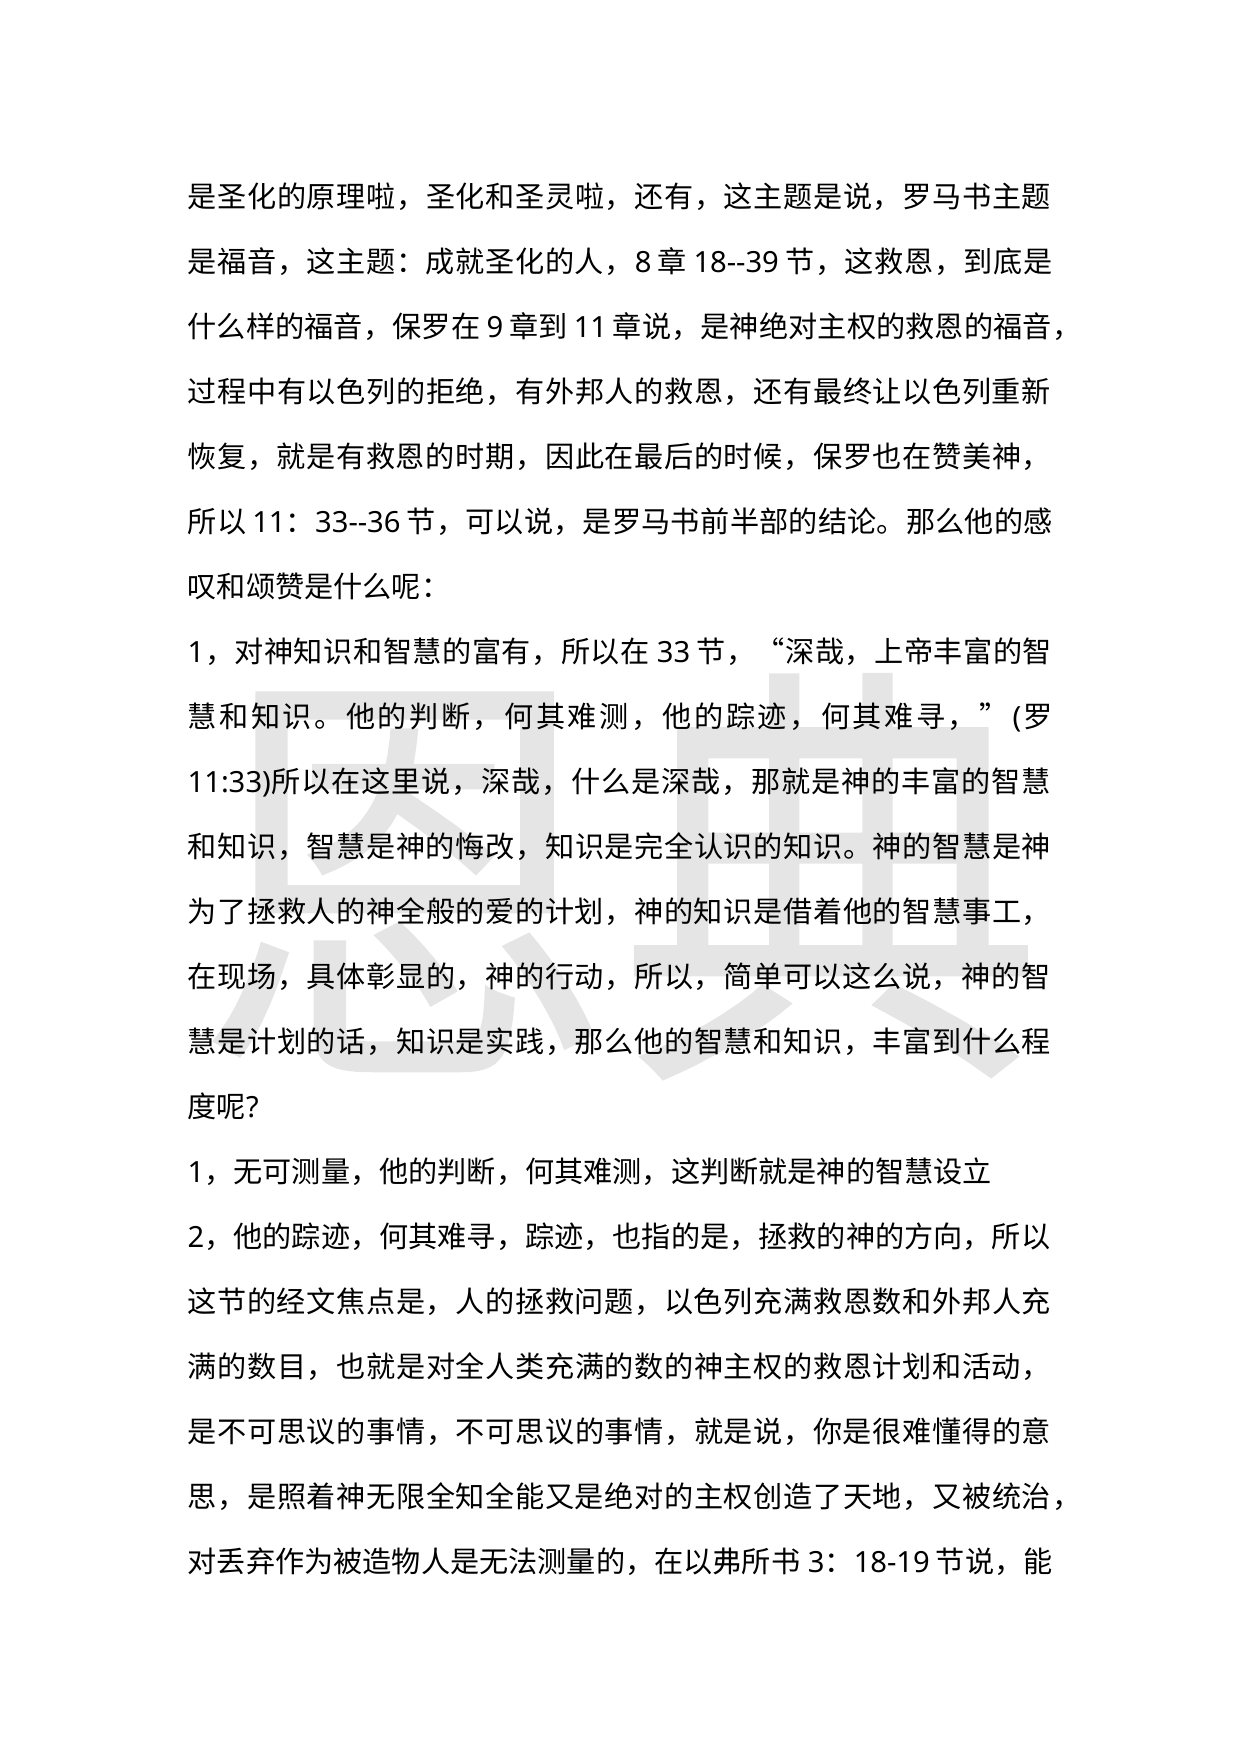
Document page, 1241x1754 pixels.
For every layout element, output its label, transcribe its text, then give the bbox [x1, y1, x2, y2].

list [187, 162, 1053, 617]
list 1，对神知识和智慧的富有，所以在33节，“深哉，上帝丰富的智慧和知识。他的判断，何其难测，他的踪迹，何其难寻，”(罗11:33)所以在这里说，深哉，什么是深哉，那就是神的丰富的智慧和知识，智慧是神的悔改，知识是完全认识的知识。神的智慧是神为了拯救人的神全般的爱的计划，神的知识是借着他的智慧事工，在现场，具体彰显的，神的行动，所以，简单可以这么说，神的智慧是计划的话，知识是实践，那么他的智慧和知识，丰富到什么程度呢? 1，无可测量，他的判断，何其难测，这判断就是神的智慧设立 [187, 617, 1053, 1202]
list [187, 1202, 1053, 1592]
